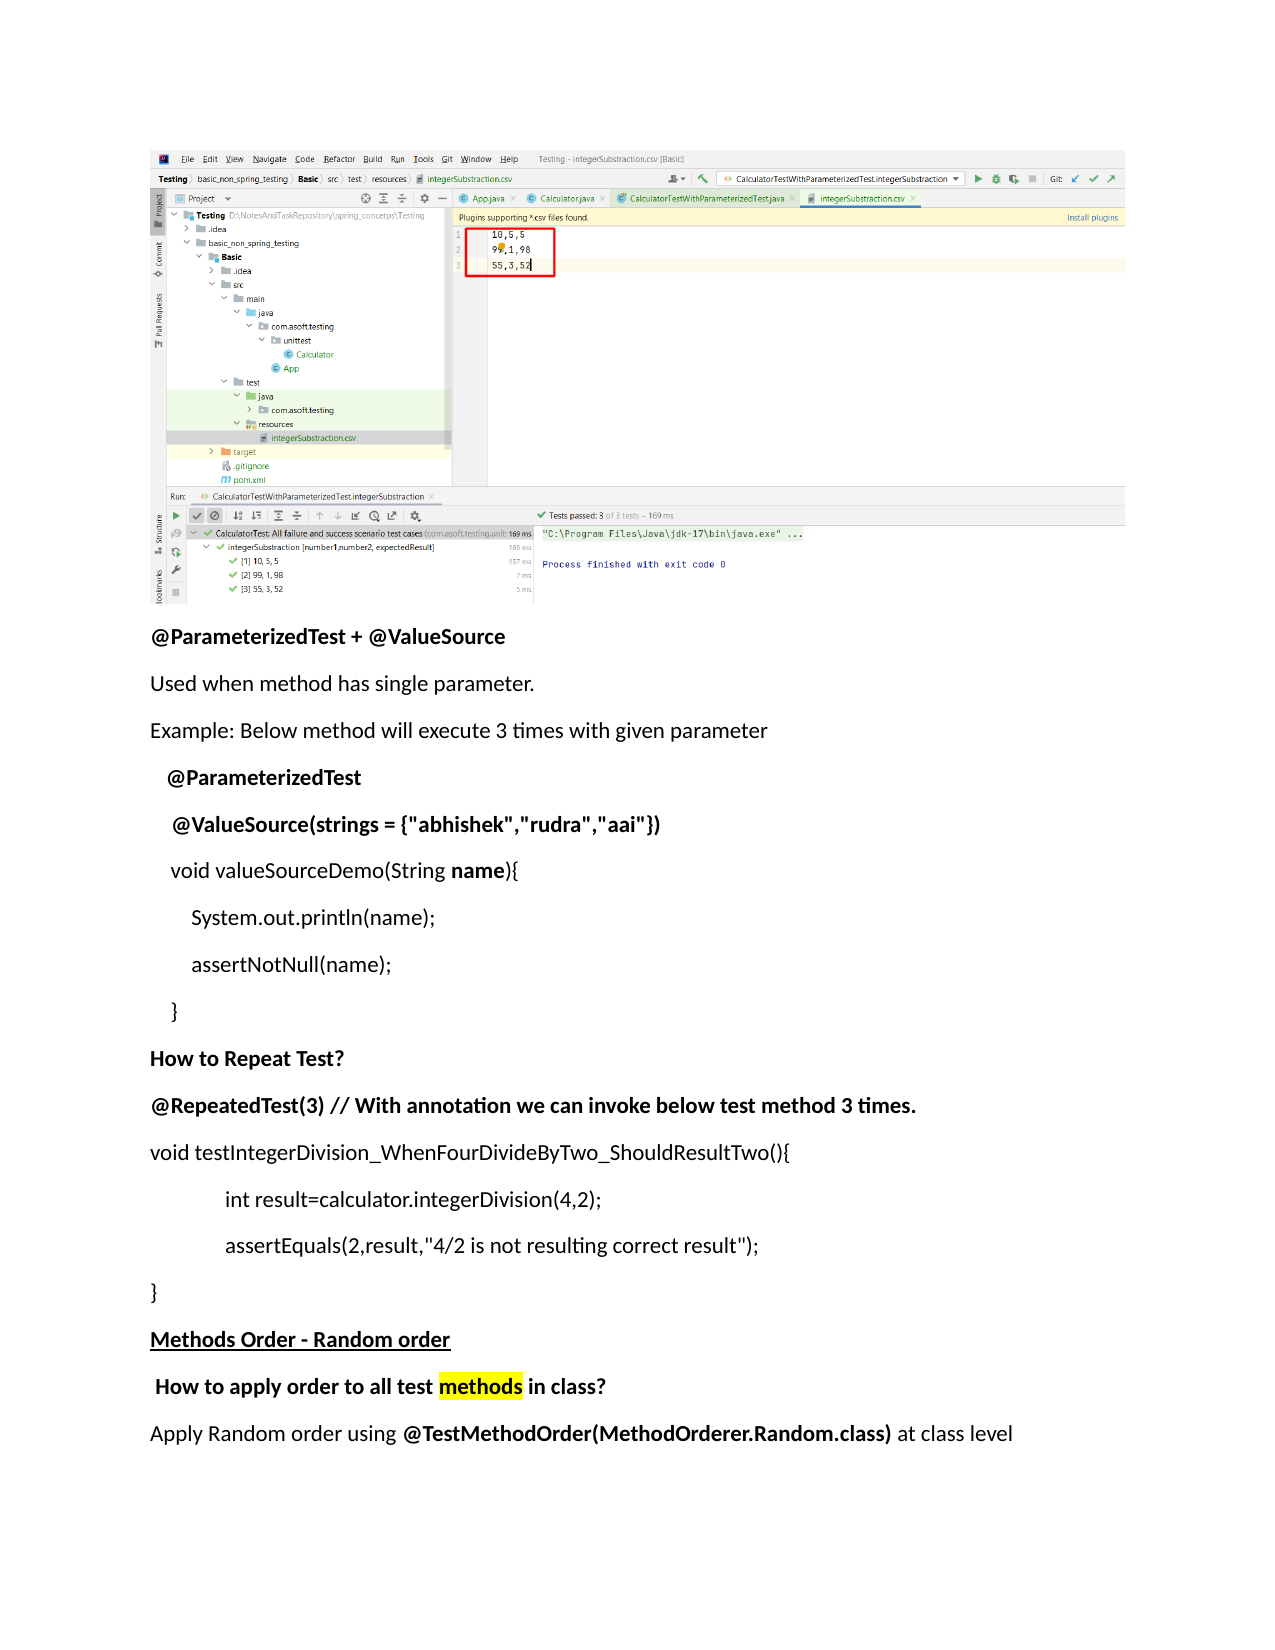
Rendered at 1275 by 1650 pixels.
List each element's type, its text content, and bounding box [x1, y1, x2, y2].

text void valueSourceDemo(String name){ [150, 857, 1125, 884]
text void testIntegerDivision_WhenFourDivideByTwo_ShouldResultTwo(){ [150, 1138, 1125, 1166]
text } [150, 1278, 1125, 1306]
text Example: Below method will execute 3 times with given parameter [150, 716, 1125, 744]
text @ParameterizedTest [150, 763, 1125, 791]
text int result=calculator.integerDivision(4,2); [150, 1185, 1125, 1213]
text How to apply order to all test methods in class? [150, 1372, 439, 1400]
text How to Repeat Test? [150, 1044, 1125, 1072]
picture [150, 150, 1125, 604]
text Used when method has single parameter. [150, 669, 1125, 697]
text Methods Order - Random order [150, 1325, 1125, 1353]
text @RepeatedTest(3) // With annotation we can invoke below test method 3 times. [150, 1091, 1125, 1119]
text Apply Random order using @TestMethodOrder(MethodOrderer.Random.class) at class level [150, 1419, 1125, 1447]
text @ParameterizedTest + @ValueSource [150, 622, 1125, 650]
text assertNotNull(name); [150, 950, 1125, 978]
text System.out.println(name); [150, 903, 1125, 931]
text assertEquals(2,result,"4/2 is not resulting correct result"); [150, 1232, 1125, 1259]
text How to apply order to all test methods in class? [523, 1372, 1125, 1400]
text } [150, 997, 1125, 1025]
text @ValueSource(strings = {"abhishek","rudra","aai"}) [150, 810, 1125, 838]
